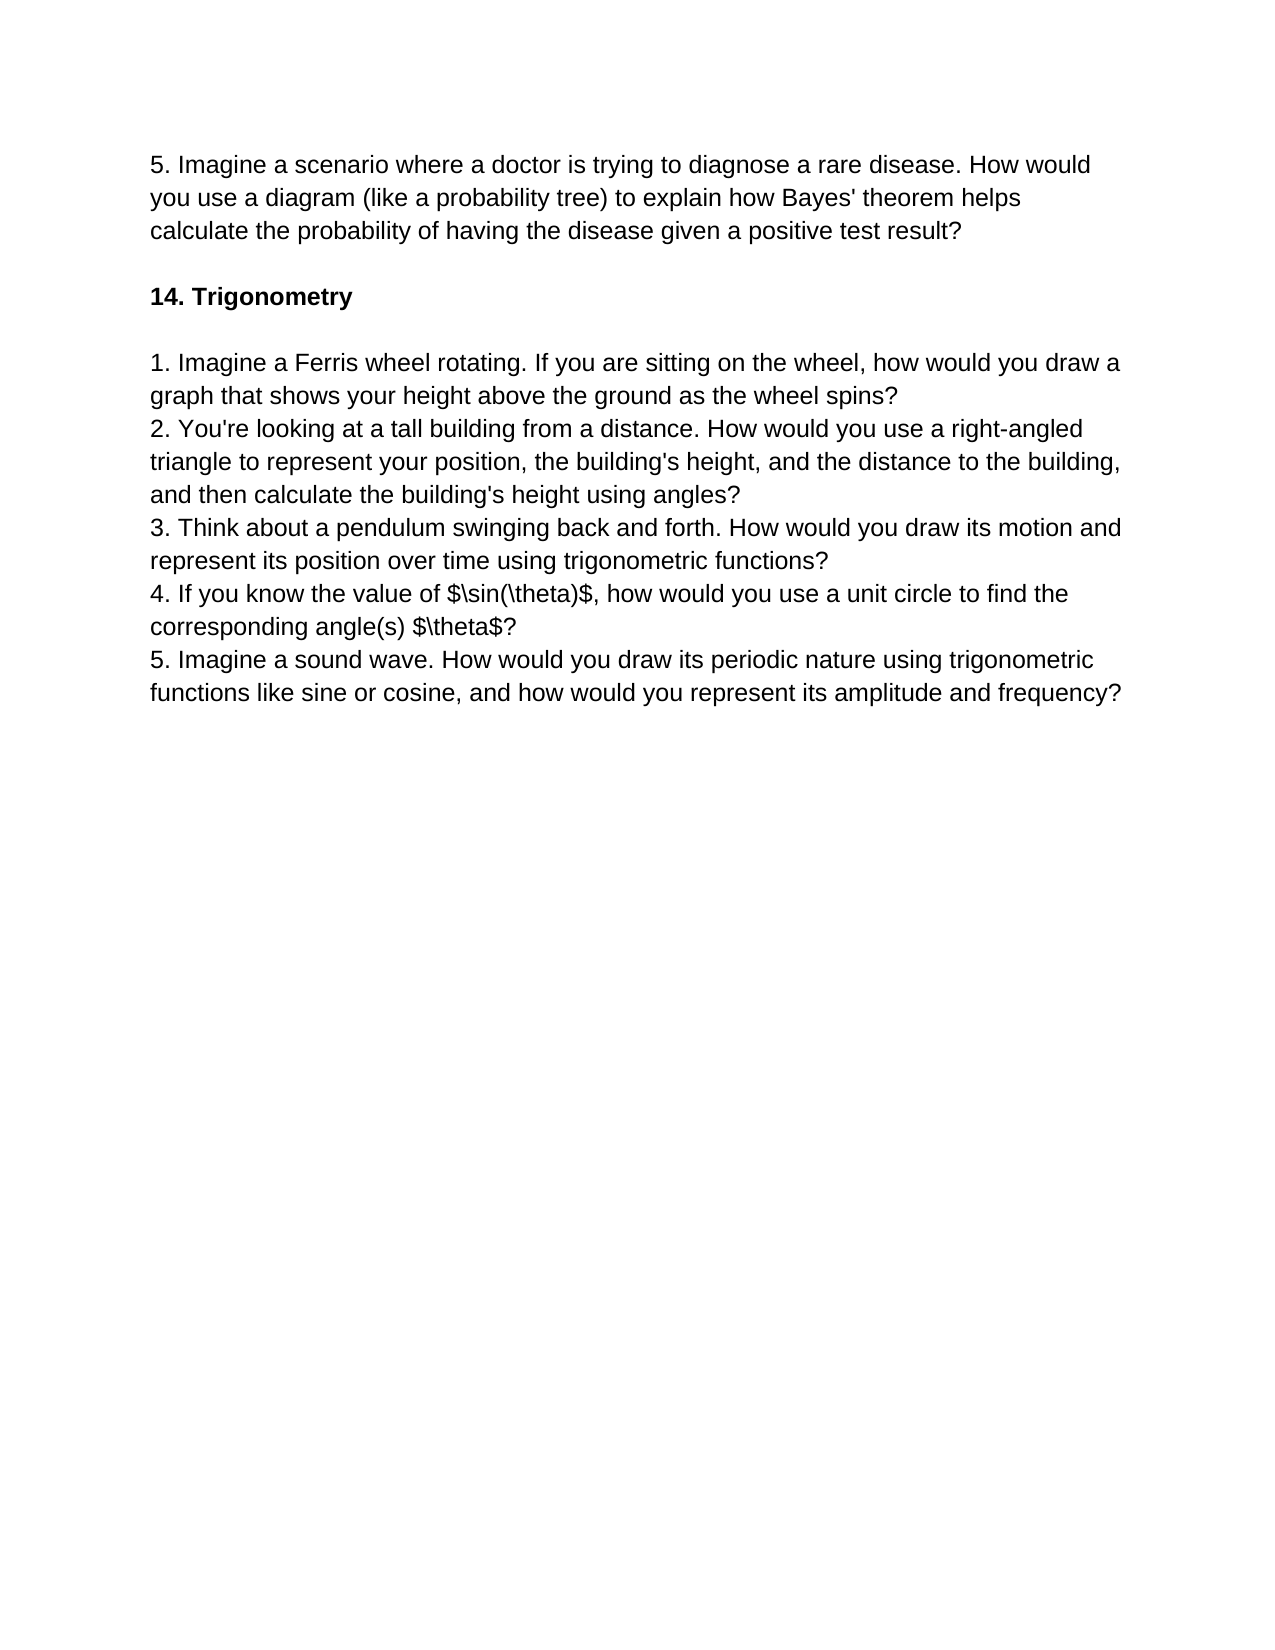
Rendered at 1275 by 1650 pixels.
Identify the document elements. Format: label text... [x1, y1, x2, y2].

text 4. If you know the value of $\sin(\theta)$, how would you use a unit circle to find the corresponding angle(s) $\theta$? [150, 579, 1125, 641]
text 14. Trigonometry [150, 282, 1125, 311]
text 2. You're looking at a tall building from a distance. How would you use a right-angled triangle to represent your position, the building's height, and the distance to the building, and then calculate the building's height using angles? [150, 414, 1125, 509]
text 5. Imagine a sound wave. How would you draw its periodic nature using trigonometric functions like sine or cosine, and how would you represent its amplitude and frequency? [150, 645, 1125, 707]
text 1. Imagine a Ferris wheel rotating. If you are sitting on the wheel, how would you draw a graph that shows your height above the ground as the wheel spins? [150, 348, 1125, 410]
text 5. Imagine a scenario where a doctor is trying to diagnose a rare disease. How would you use a diagram (like a probability tree) to explain how Bayes' theorem helps calculate the probability of having the disease given a positive test result? [150, 150, 1125, 245]
text 3. Think about a pendulum swinging back and forth. How would you draw its motion and represent its position over time using trigonometric functions? [150, 513, 1125, 575]
